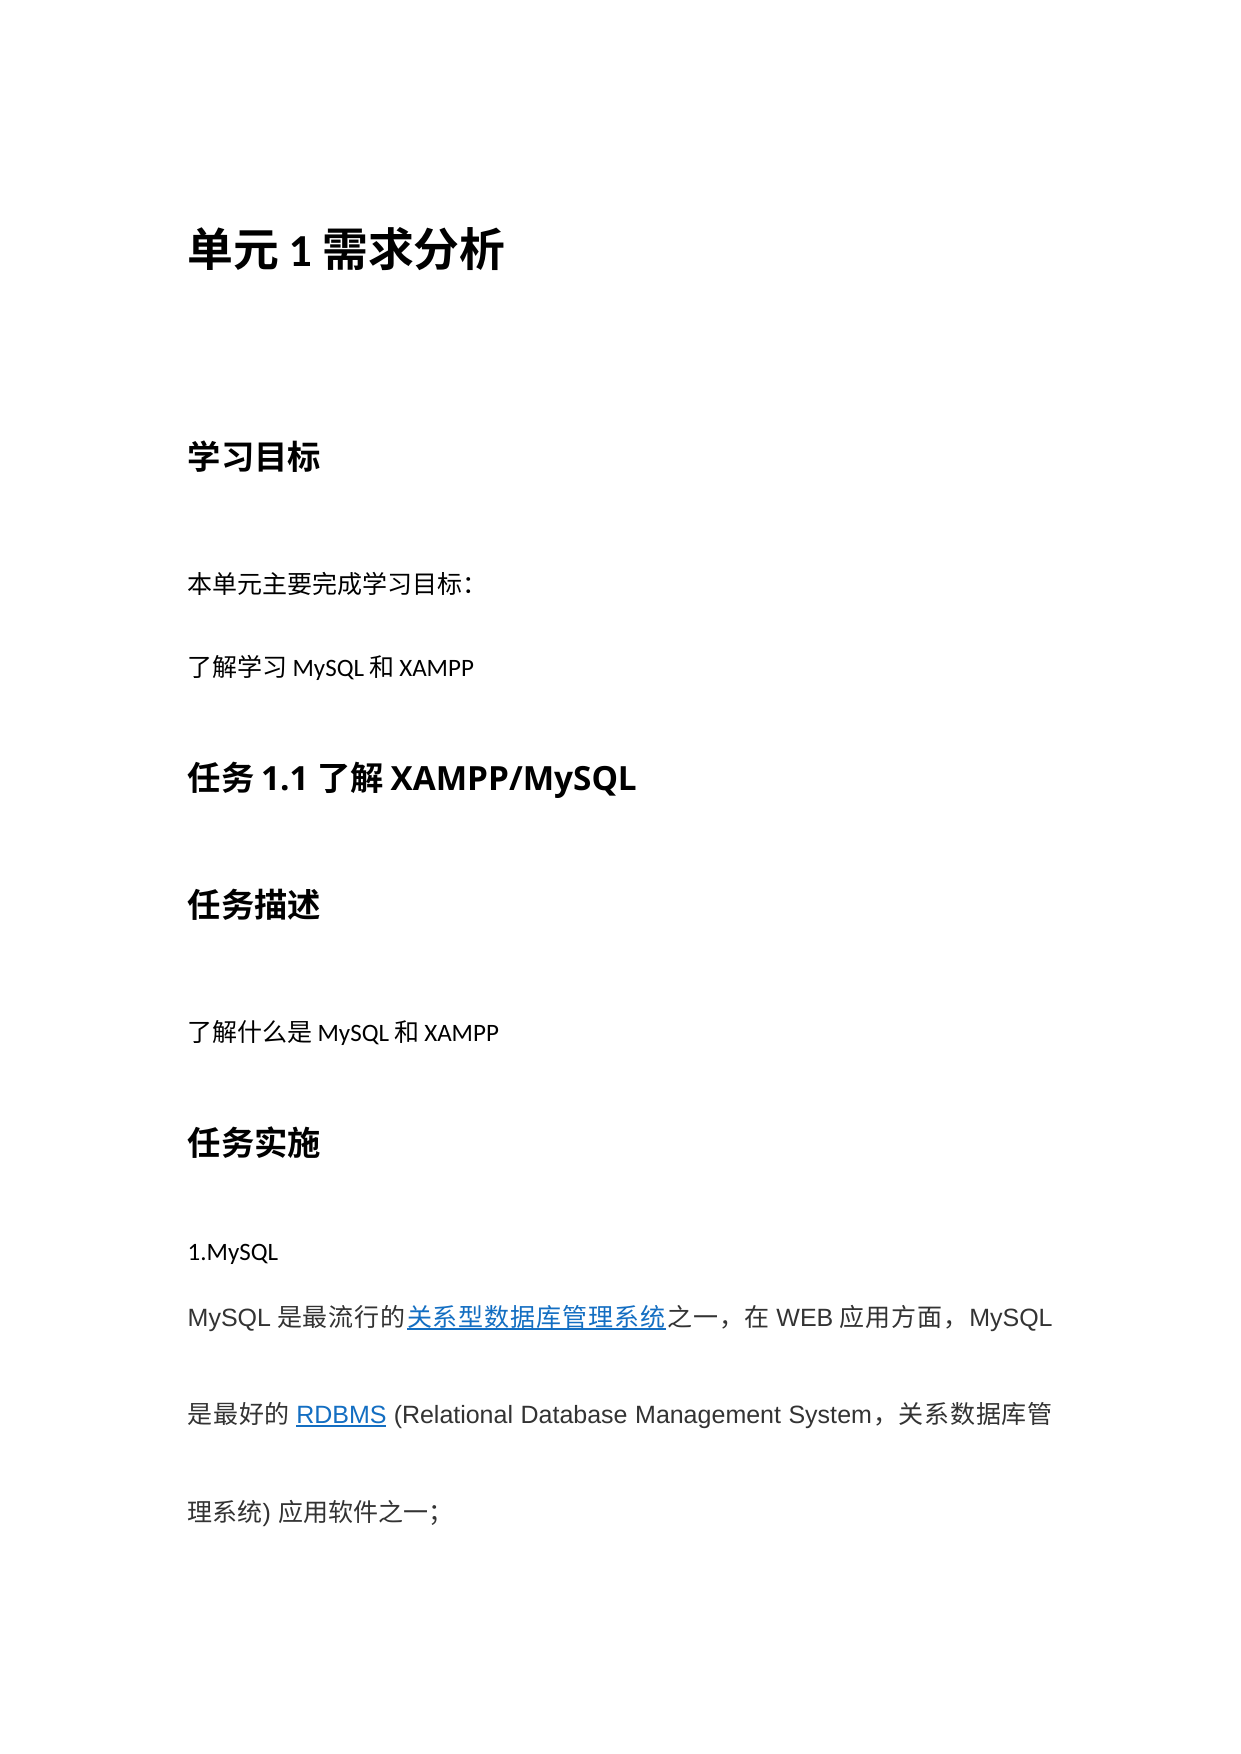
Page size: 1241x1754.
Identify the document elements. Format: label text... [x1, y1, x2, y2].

text 本单元主要完成学习目标： [187, 550, 1053, 615]
text MySQL是最流行的关系型数据库管理系统之一，在WEB应用方面，MySQL是最好的 RDBMS (Relational Database Management System，关系数据库管理系统) 应用软件之一； [187, 1283, 1053, 1543]
subtitle 学习目标 [187, 423, 1053, 488]
text 1.MySQL [187, 1235, 1053, 1268]
subtitle 任务描述 [187, 871, 1053, 936]
text 了解什么是MySQL和XAMPP [187, 998, 1053, 1063]
text 了解学习MySQL和XAMPP [187, 633, 1053, 698]
subtitle 任务1.1 了解XAMPP/MySQL [187, 743, 1053, 808]
subtitle 任务实施 [187, 1108, 1053, 1173]
subtitle 单元1 需求分析 [187, 197, 1053, 295]
